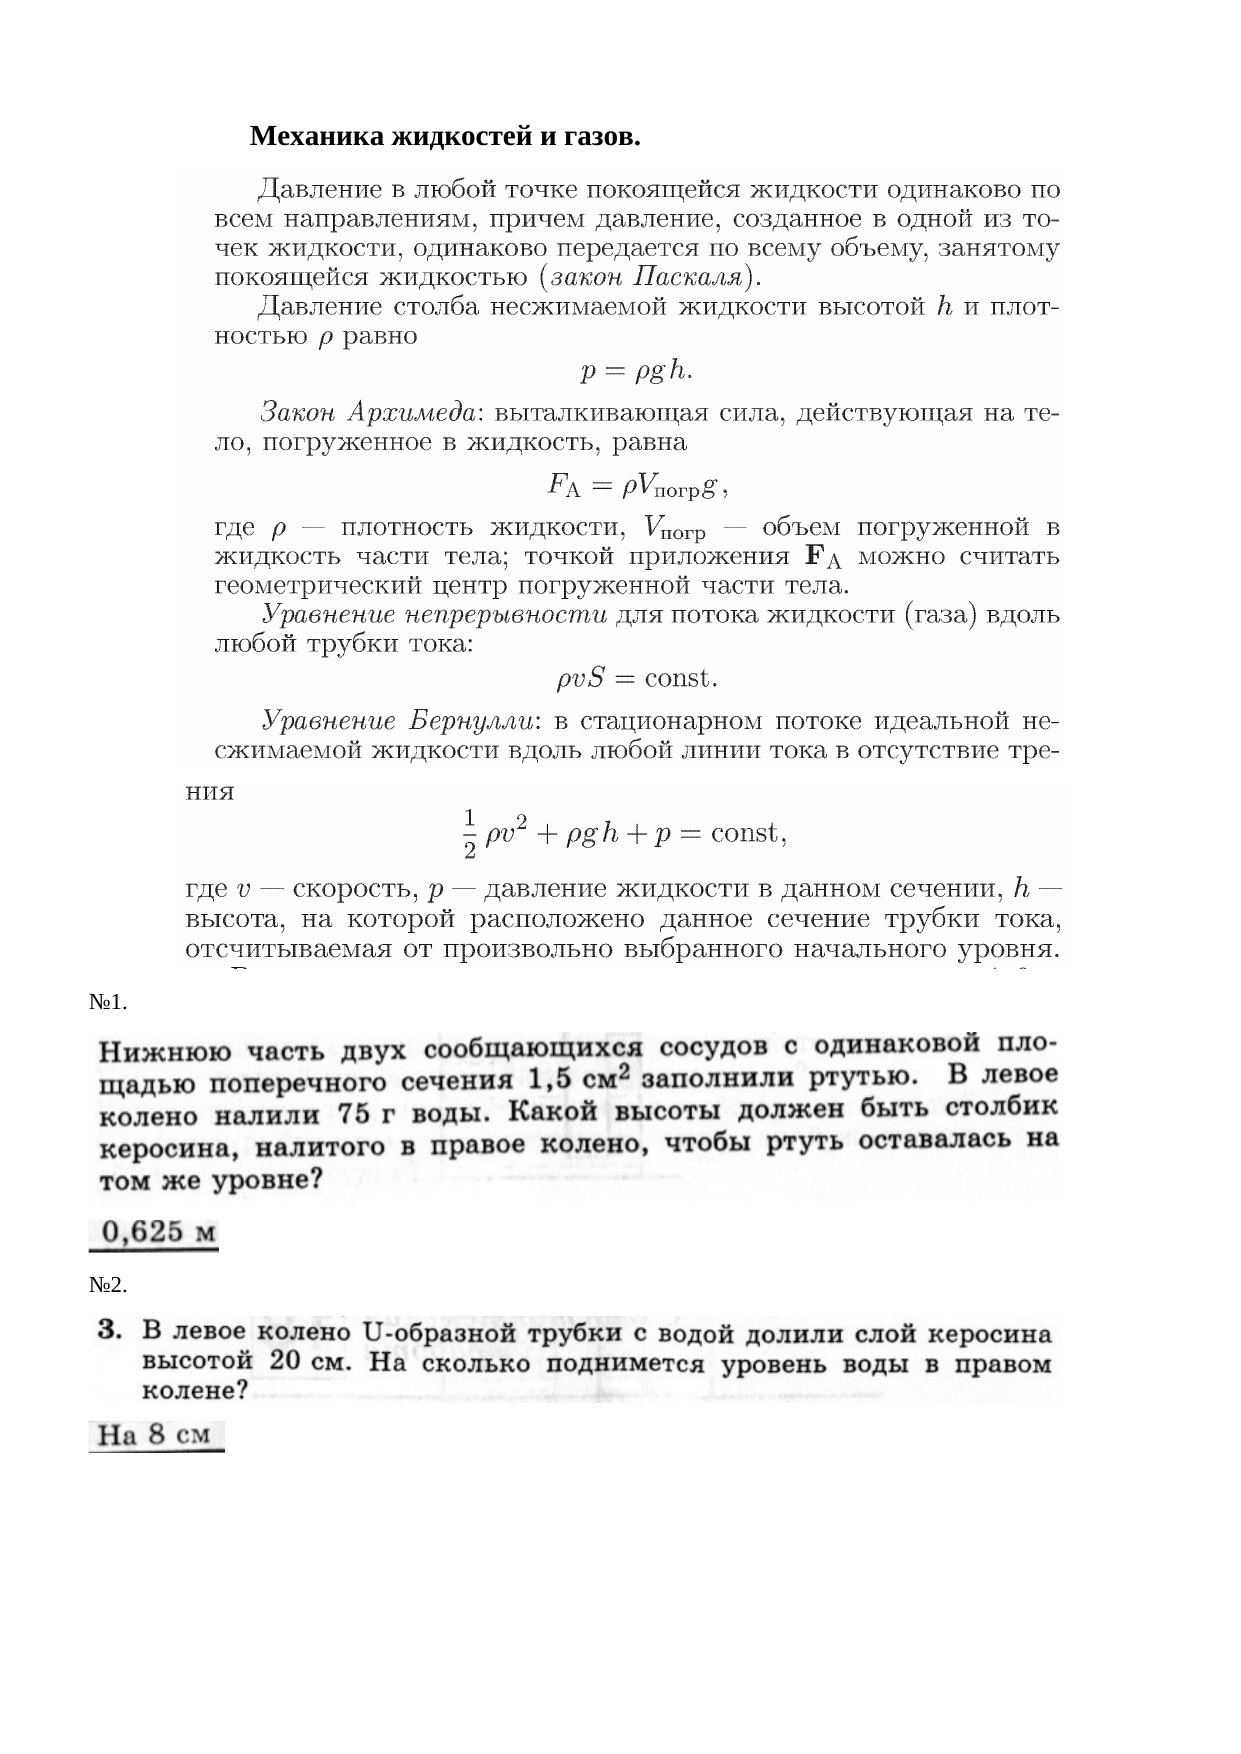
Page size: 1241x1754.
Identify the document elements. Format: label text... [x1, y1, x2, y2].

picture [177, 783, 1073, 969]
text №1. [88, 988, 1152, 1014]
text №2. [88, 1271, 1152, 1297]
picture [177, 171, 1065, 766]
text Механика жидкостей и газов. [177, 118, 1152, 152]
